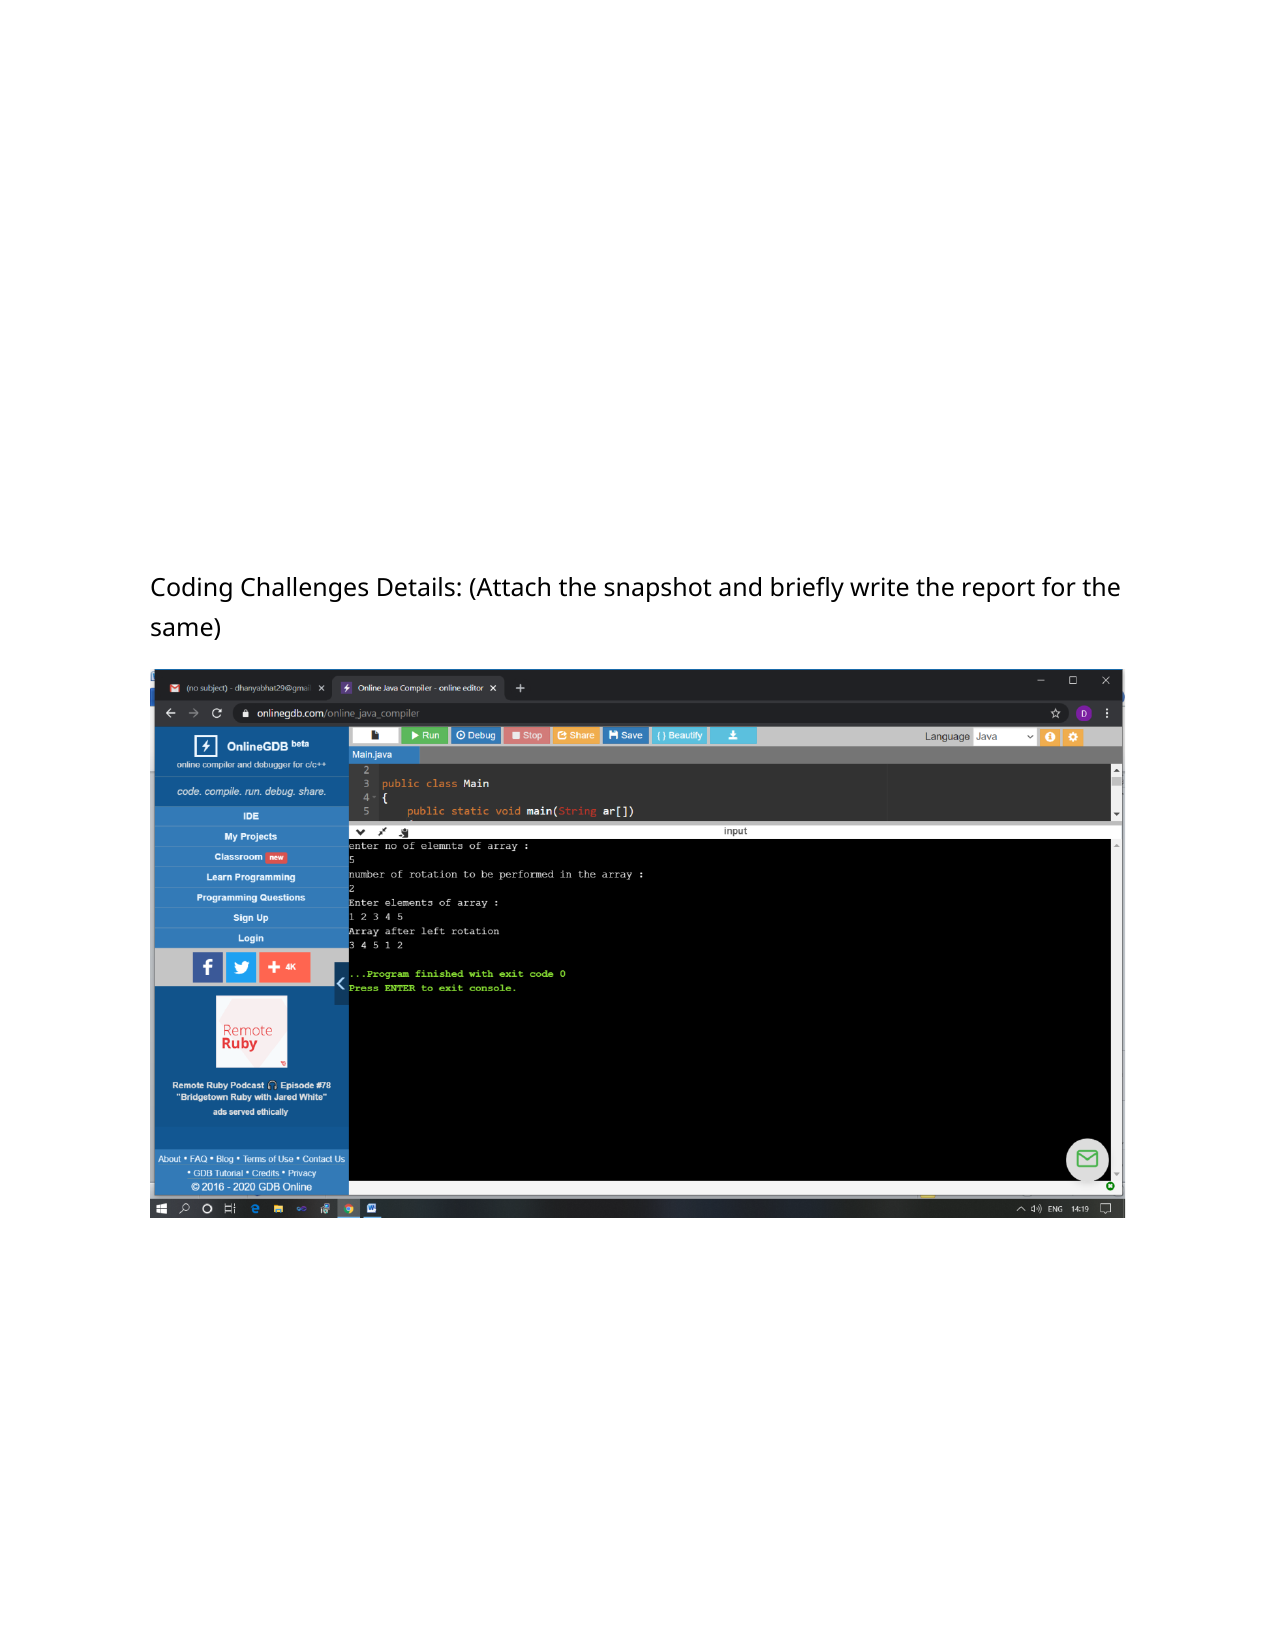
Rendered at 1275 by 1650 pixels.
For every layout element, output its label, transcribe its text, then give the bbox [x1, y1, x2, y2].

text Coding Challenges Details: (Attach the snapshot and briefly write the report for the same) [150, 570, 1125, 643]
picture [150, 669, 1125, 1218]
